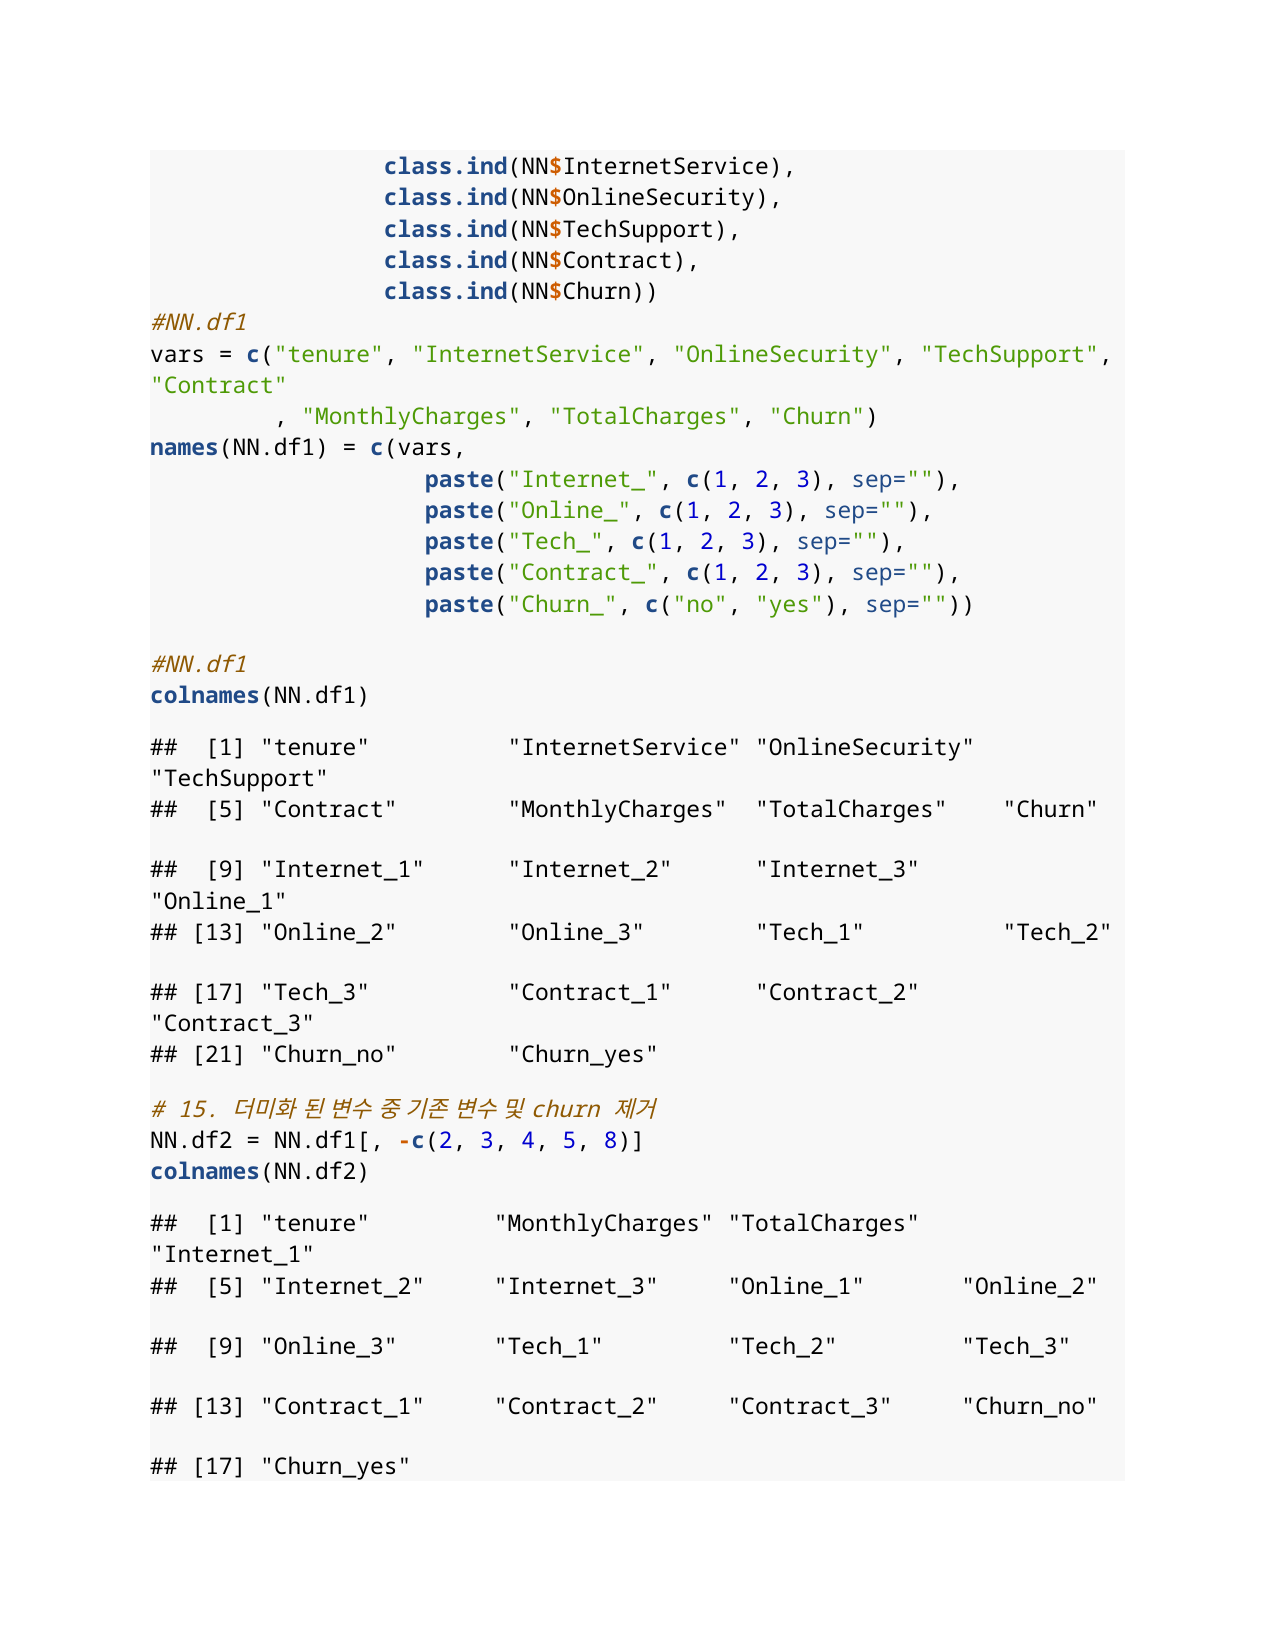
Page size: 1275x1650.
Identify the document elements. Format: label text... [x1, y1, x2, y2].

text # 15. 더미화 된 변수 중 기존 변수 및 churn 제거 NN.df2 = NN.df1[, -c(2, 3, 4, 5, 8)] colnames(NN.df2) [370, 1090, 1125, 1186]
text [150, 150, 1125, 710]
text ## [1] "tenure" "MonthlyCharges" "TotalCharges" "Internet_1" ## [5] "Internet_2" "Internet_3" "Online_1" "Online_2" ## [9] "Online_3" "Tech_1" "Tech_2" "Tech_3" ## [13] "Contract_1" "Contract_2" "Contract_3" "Churn_no" ## [17] "Churn_yes" [150, 1207, 1125, 1481]
text ## [1] "tenure" "InternetService" "OnlineSecurity" "TechSupport" ## [5] "Contract" "MonthlyCharges" "TotalCharges" "Churn" ## [9] "Internet_1" "Internet_2" "Internet_3" "Online_1" ## [13] "Online_2" "Online_3" "Tech_1" "Tech_2" ## [17] "Tech_3" "Contract_1" "Contract_2" "Contract_3" ## [21] "Churn_no" "Churn_yes" [150, 731, 1125, 1069]
